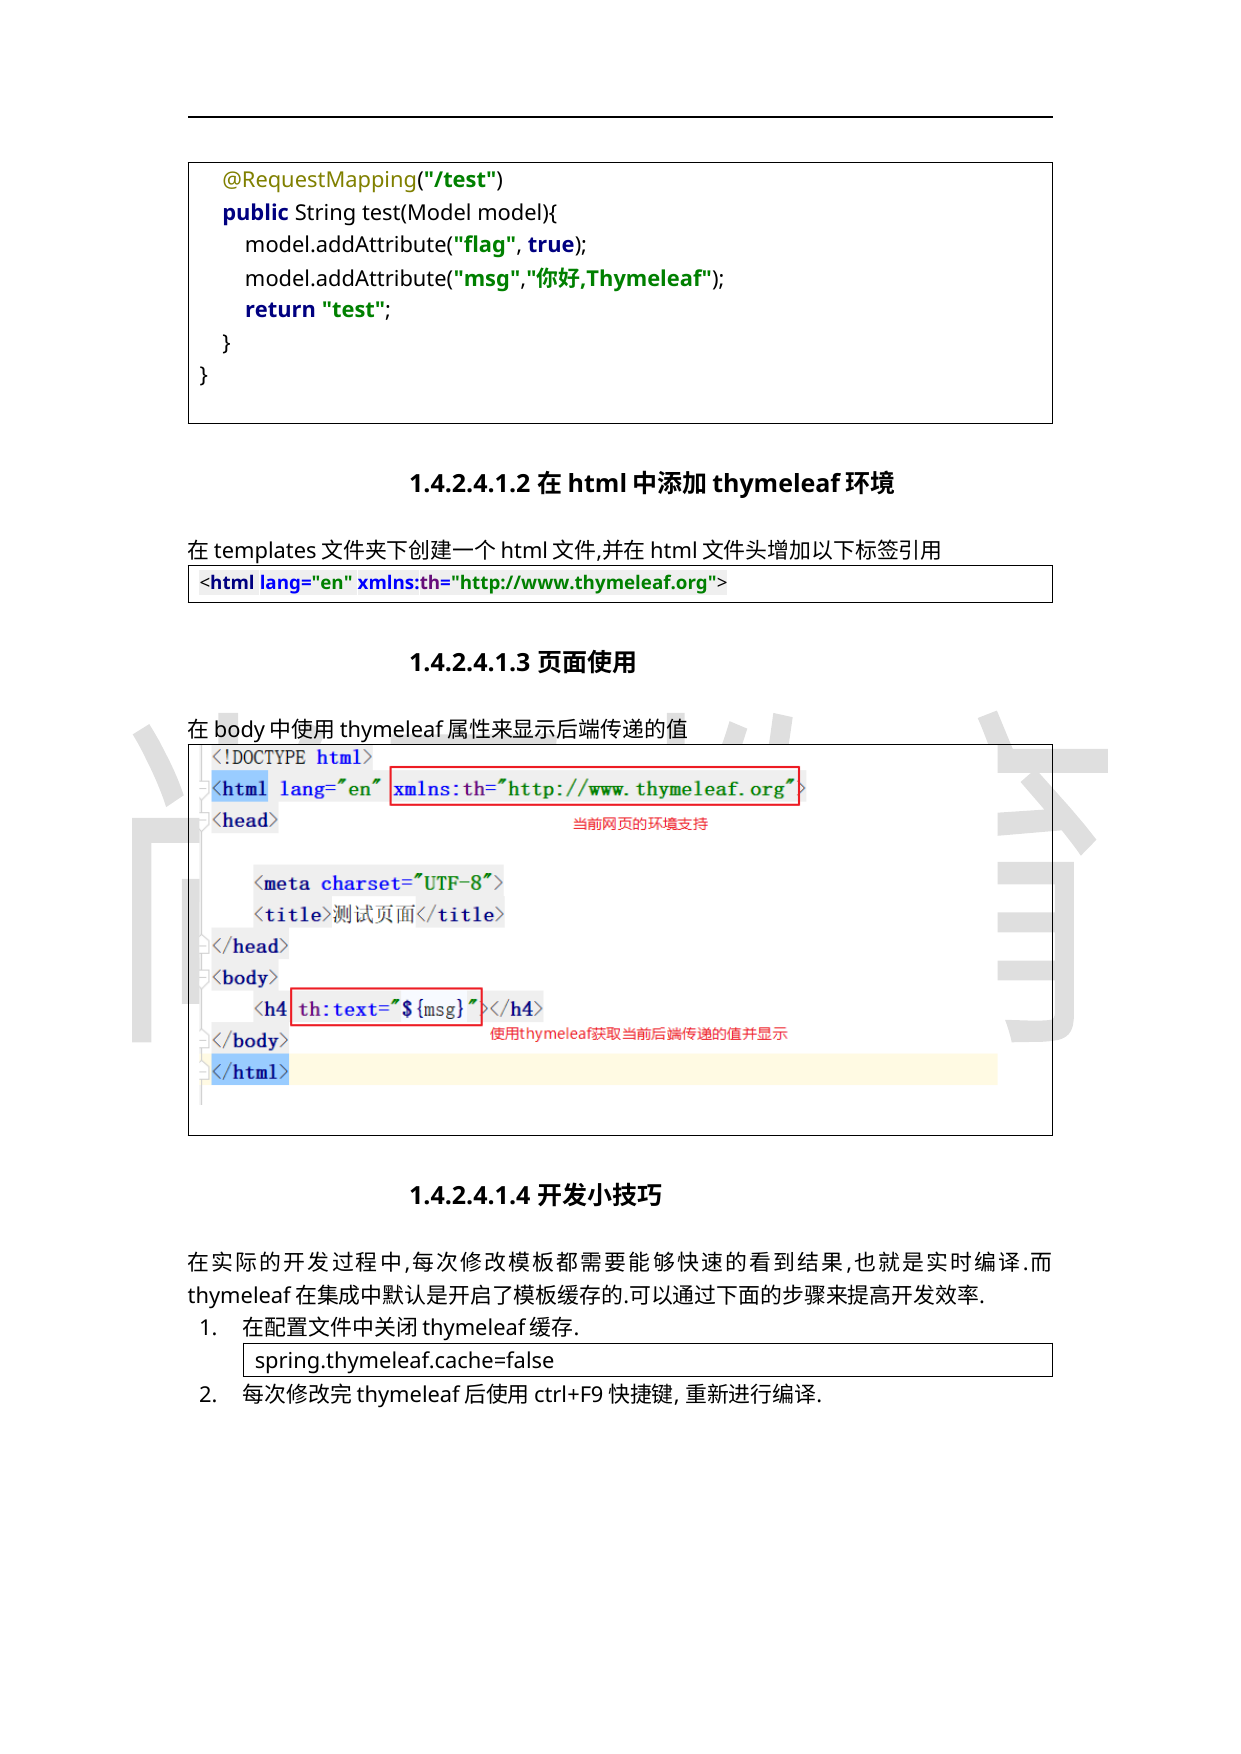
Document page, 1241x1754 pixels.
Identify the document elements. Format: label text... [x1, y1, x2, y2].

text 在templates文件夹下创建一个html文件,并在html文件头增加以下标签引用 [187, 533, 1053, 565]
list 在配置文件中关闭thymeleaf缓存. [199, 1310, 1053, 1342]
text 在实际的开发过程中,每次修改模板都需要能够快速的看到结果,也就是实时编译.而thymeleaf在集成中默认是开启了模板缓存的.可以通过下面的步骤来提高开发效率. [187, 1245, 1053, 1310]
text 在body中使用thymeleaf属性来显示后端传递的值 [187, 712, 1053, 744]
list 每次修改完thymeleaf后使用ctrl+F9快捷键, 重新进行编译. [199, 1377, 1053, 1409]
table_header <html lang="en" xmlns:th="http://www.thymeleaf.org"> [189, 566, 1052, 602]
subtitle 在html中添加thymeleaf环境 [409, 449, 1053, 514]
subtitle 开发小技巧 [409, 1161, 1053, 1226]
table_header spring.thymeleaf.cache=false [244, 1344, 1052, 1376]
table_header [189, 745, 1052, 1135]
subtitle 页面使用 [409, 628, 1053, 693]
picture [199, 745, 998, 1105]
